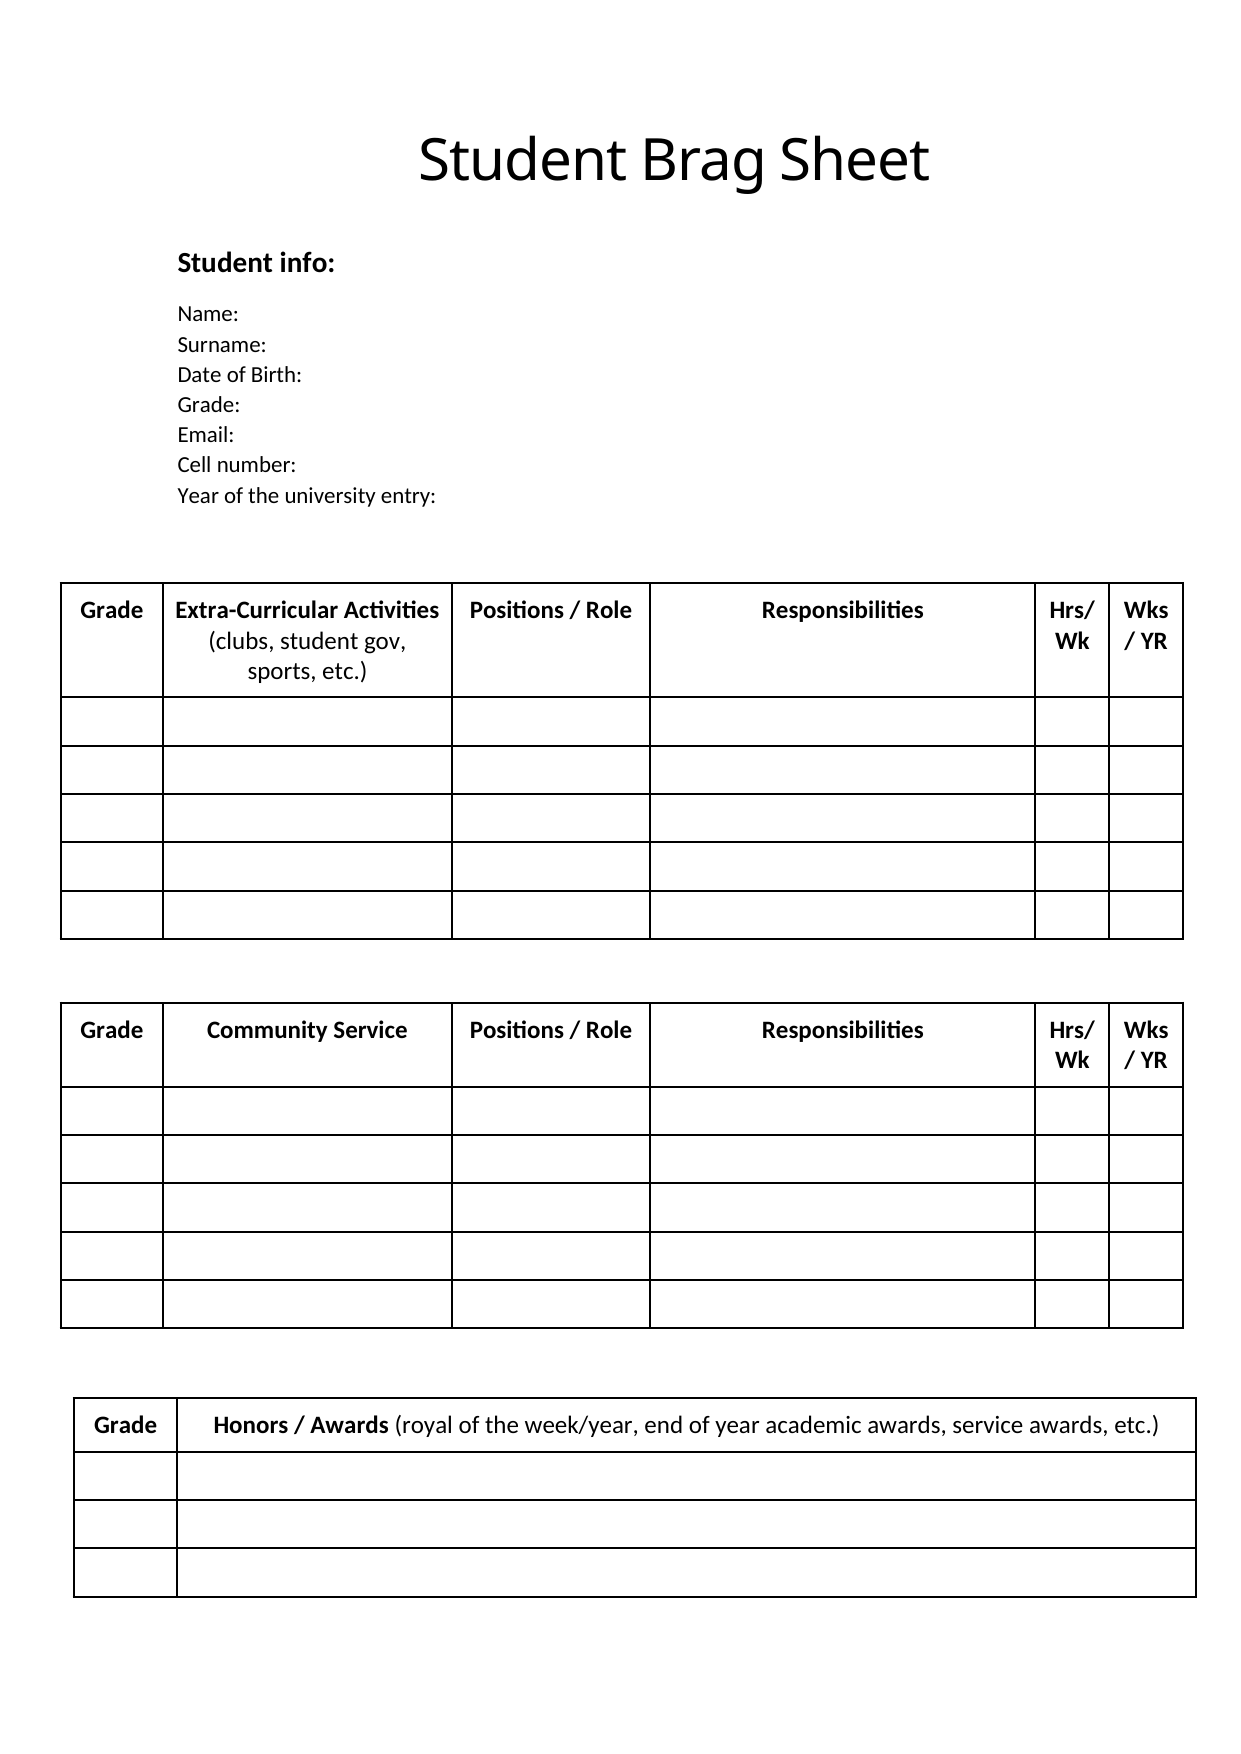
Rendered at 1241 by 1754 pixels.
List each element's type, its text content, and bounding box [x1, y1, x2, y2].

table_cell [1110, 892, 1182, 938]
table_header Positions / Role [453, 1004, 649, 1086]
table_cell [453, 1233, 649, 1279]
text Cell number: [177, 451, 1152, 479]
text Grade: [177, 390, 1152, 418]
table_cell [651, 892, 1034, 938]
table_cell [1036, 1281, 1108, 1327]
table_cell [1036, 698, 1108, 744]
table_header Community Service [164, 1004, 451, 1086]
table_header Responsibilities [651, 1004, 1034, 1086]
table_cell [62, 1281, 162, 1327]
table_cell [164, 1136, 451, 1182]
table_cell [651, 1184, 1034, 1231]
table_header Grade [62, 1004, 162, 1086]
table_cell [164, 1281, 451, 1327]
table_cell [1036, 892, 1108, 938]
table_cell [62, 795, 162, 841]
table_cell [453, 1184, 649, 1231]
table_header Wks/ YR [1110, 584, 1182, 696]
text Year of the university entry: [177, 481, 1152, 509]
table_cell [1110, 1233, 1182, 1279]
table_cell [62, 747, 162, 793]
table_cell [75, 1453, 176, 1499]
table_cell [164, 747, 451, 793]
table_cell [453, 1136, 649, 1182]
table_cell [62, 1184, 162, 1231]
table_cell [1036, 843, 1108, 889]
table_header Wks/ YR [1110, 1004, 1182, 1086]
table_cell [1036, 1136, 1108, 1182]
table_cell [164, 698, 451, 744]
table_cell [164, 843, 451, 889]
table_cell [1110, 843, 1182, 889]
table_cell [62, 698, 162, 744]
table_cell [453, 1088, 649, 1134]
table_cell [651, 1136, 1034, 1182]
table_cell [178, 1549, 1195, 1596]
table_cell [75, 1501, 176, 1547]
table_cell [1036, 747, 1108, 793]
table_cell [651, 1233, 1034, 1279]
table_cell [453, 892, 649, 938]
table_cell [1110, 1184, 1182, 1231]
table_header Hrs/Wk [1036, 1004, 1108, 1086]
text Date of Birth: [177, 360, 1152, 388]
table_cell [164, 1184, 451, 1231]
table_cell [651, 747, 1034, 793]
text Student info: [177, 244, 1152, 280]
table_cell [453, 1281, 649, 1327]
table_cell [164, 795, 451, 841]
table_cell [62, 1088, 162, 1134]
table_cell [62, 1136, 162, 1182]
table_cell [62, 843, 162, 889]
table_cell [164, 892, 451, 938]
table_header Hrs/Wk [1036, 584, 1108, 696]
table_cell [453, 747, 649, 793]
table_header Positions / Role [453, 584, 649, 696]
table_cell [164, 1233, 451, 1279]
table_cell [62, 1233, 162, 1279]
table_cell [1036, 795, 1108, 841]
table_header Grade [75, 1399, 176, 1451]
table_cell [178, 1501, 1195, 1547]
table_header Extra-Curricular Activities (clubs, student gov, sports, etc.) [164, 584, 451, 696]
table_cell [1110, 698, 1182, 744]
table_cell [651, 1088, 1034, 1134]
text Name: [177, 299, 1152, 328]
text Email: [177, 420, 1152, 448]
table_cell [453, 698, 649, 744]
table_cell [651, 1281, 1034, 1327]
table_cell [651, 843, 1034, 889]
table_header Grade [62, 584, 162, 696]
table_cell [164, 1088, 451, 1134]
table_cell [1110, 795, 1182, 841]
table_cell [178, 1453, 1195, 1499]
table_cell [1110, 1136, 1182, 1182]
table_cell [453, 843, 649, 889]
table_cell [1110, 747, 1182, 793]
table_cell [75, 1549, 176, 1596]
table_header Responsibilities [651, 584, 1034, 696]
table_cell [1036, 1184, 1108, 1231]
table_cell [1110, 1281, 1182, 1327]
title Student Brag Sheet [177, 118, 1152, 198]
text Surname: [177, 330, 1152, 358]
table_cell [1036, 1088, 1108, 1134]
table_cell [453, 795, 649, 841]
table_header Honors / Awards (royal of the week/year, end of year academic awards, service awards, etc.) [178, 1399, 1195, 1451]
table_cell [62, 892, 162, 938]
table_cell [1036, 1233, 1108, 1279]
table_cell [651, 698, 1034, 744]
table_cell [651, 795, 1034, 841]
table_cell [1110, 1088, 1182, 1134]
